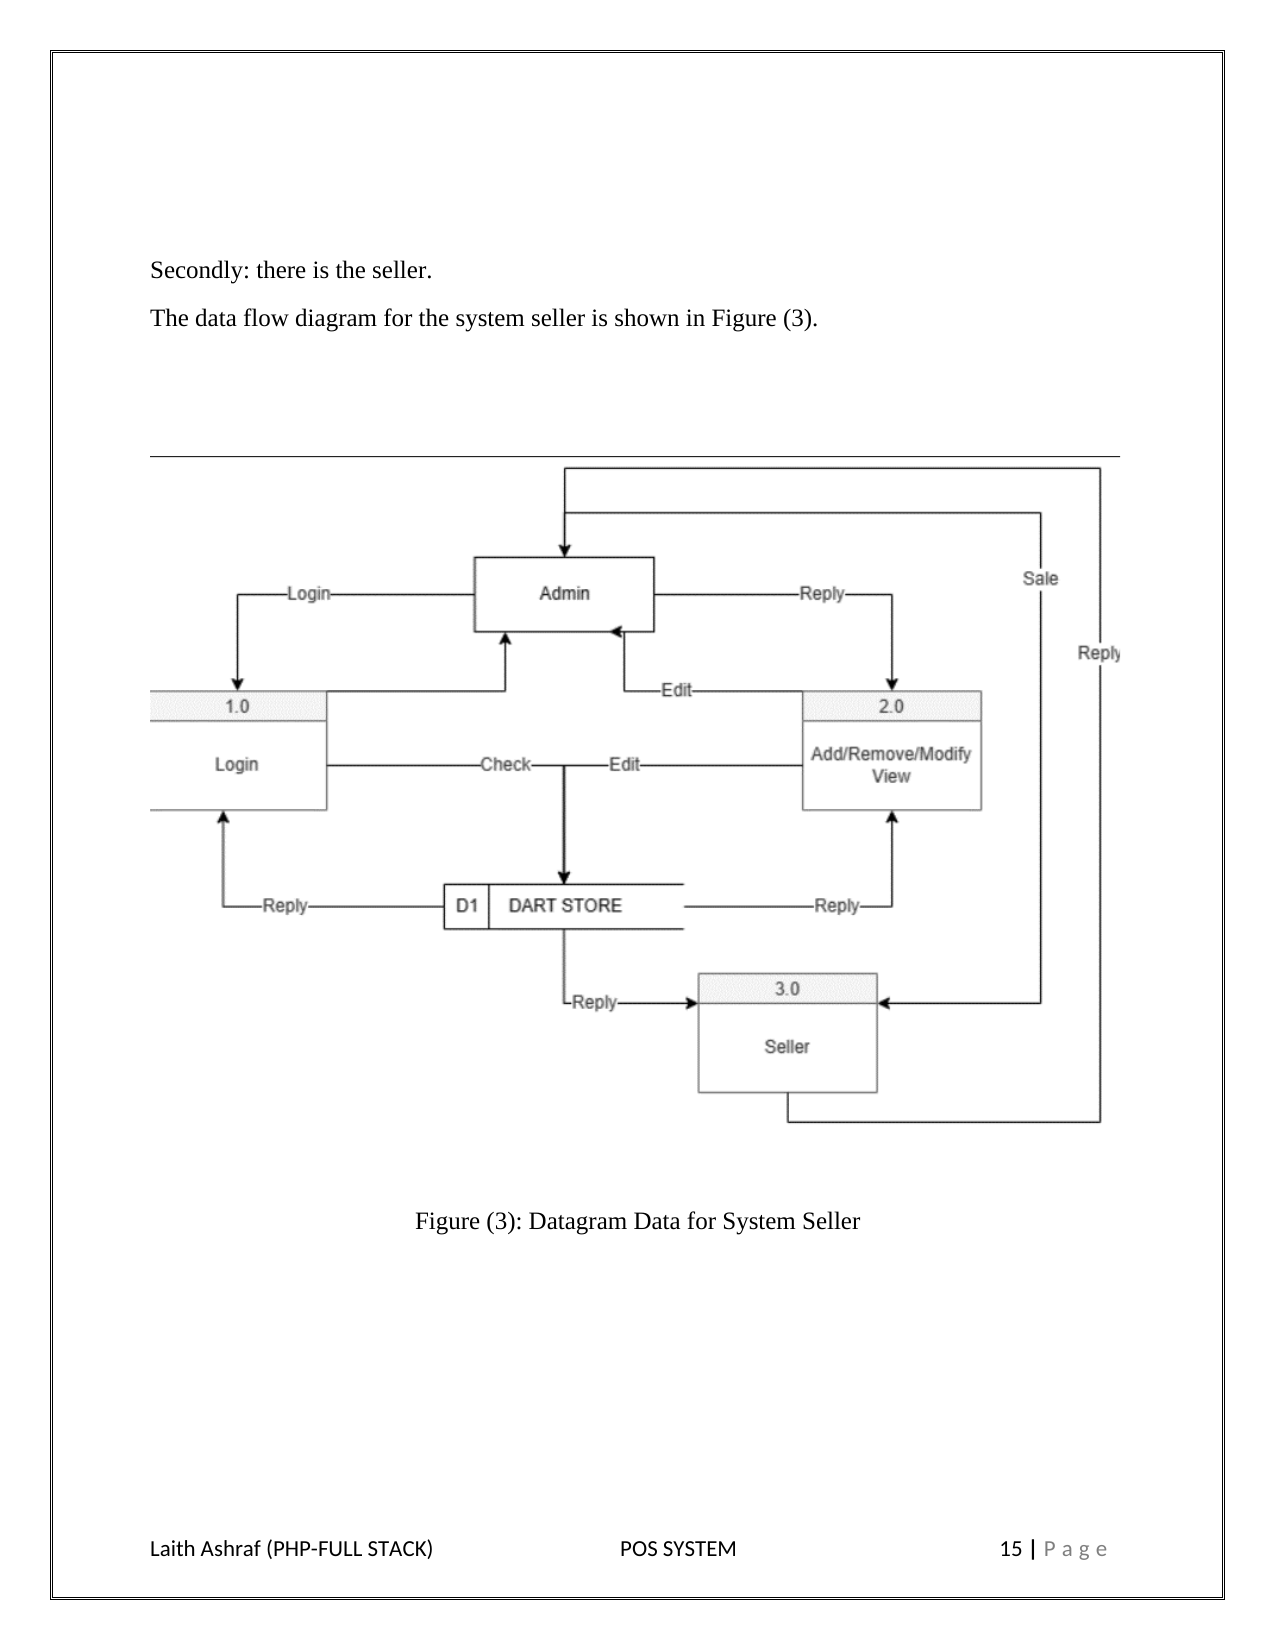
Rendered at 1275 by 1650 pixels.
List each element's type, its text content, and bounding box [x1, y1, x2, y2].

picture [150, 456, 1121, 1135]
text The data flow diagram for the system seller is shown in Figure (3). [150, 303, 1125, 332]
text Figure (3): Datagram Data for System Seller [150, 1206, 1125, 1234]
text Secondly: there is the seller. [150, 256, 1125, 284]
